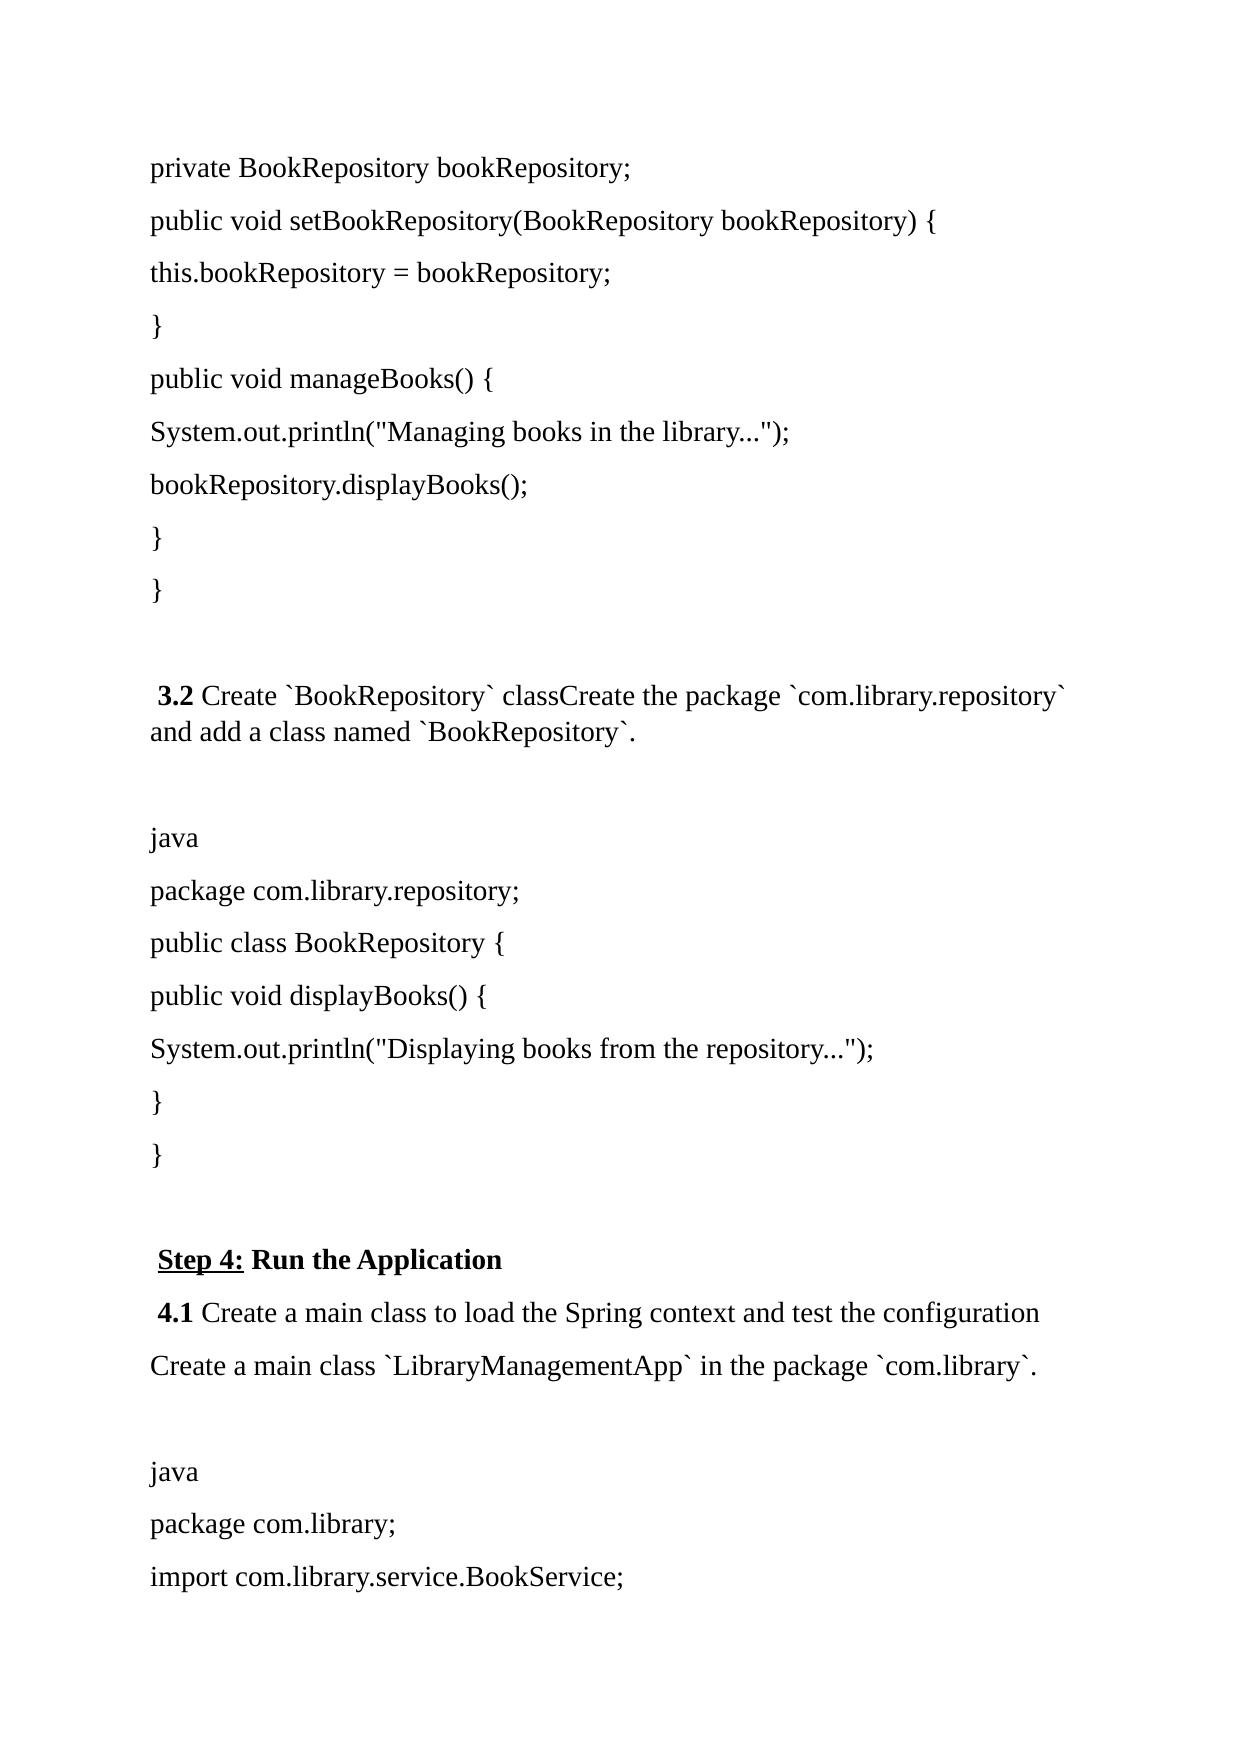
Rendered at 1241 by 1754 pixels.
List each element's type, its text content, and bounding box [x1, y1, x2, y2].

text public class BookRepository { [150, 926, 1090, 959]
text this.bookRepository = bookRepository; [150, 256, 1090, 289]
text bookRepository.displayBooks(); [150, 467, 1090, 500]
text } [150, 308, 1090, 342]
text } [150, 520, 1090, 553]
text 4.1 Create a main class to load the Spring context and test the configuration [150, 1295, 1090, 1329]
text Create a main class `LibraryManagementApp` in the package `com.library`. [150, 1348, 1090, 1382]
text public void displayBooks() { [150, 978, 1090, 1012]
text } [150, 1084, 1090, 1117]
text System.out.println("Displaying books from the repository..."); [150, 1031, 1090, 1065]
text package com.library; [150, 1506, 1090, 1540]
text System.out.println("Managing books in the library..."); [150, 414, 1090, 448]
text import com.library.service.BookService; [150, 1559, 1090, 1593]
text package com.library.repository; [150, 873, 1090, 906]
text private BookRepository bookRepository; [150, 150, 1090, 183]
text java [150, 1454, 1090, 1487]
text java [150, 820, 1090, 853]
text } [150, 1137, 1090, 1170]
text } [150, 572, 1090, 606]
text 3.2 Create `BookRepository` classCreate the package `com.library.repository` and add a class named `BookRepository`. [150, 678, 1090, 748]
text public void setBookRepository(BookRepository bookRepository) { [150, 203, 1090, 236]
text Step 4: Run the Application [150, 1242, 1090, 1276]
text public void manageBooks() { [150, 361, 1090, 395]
